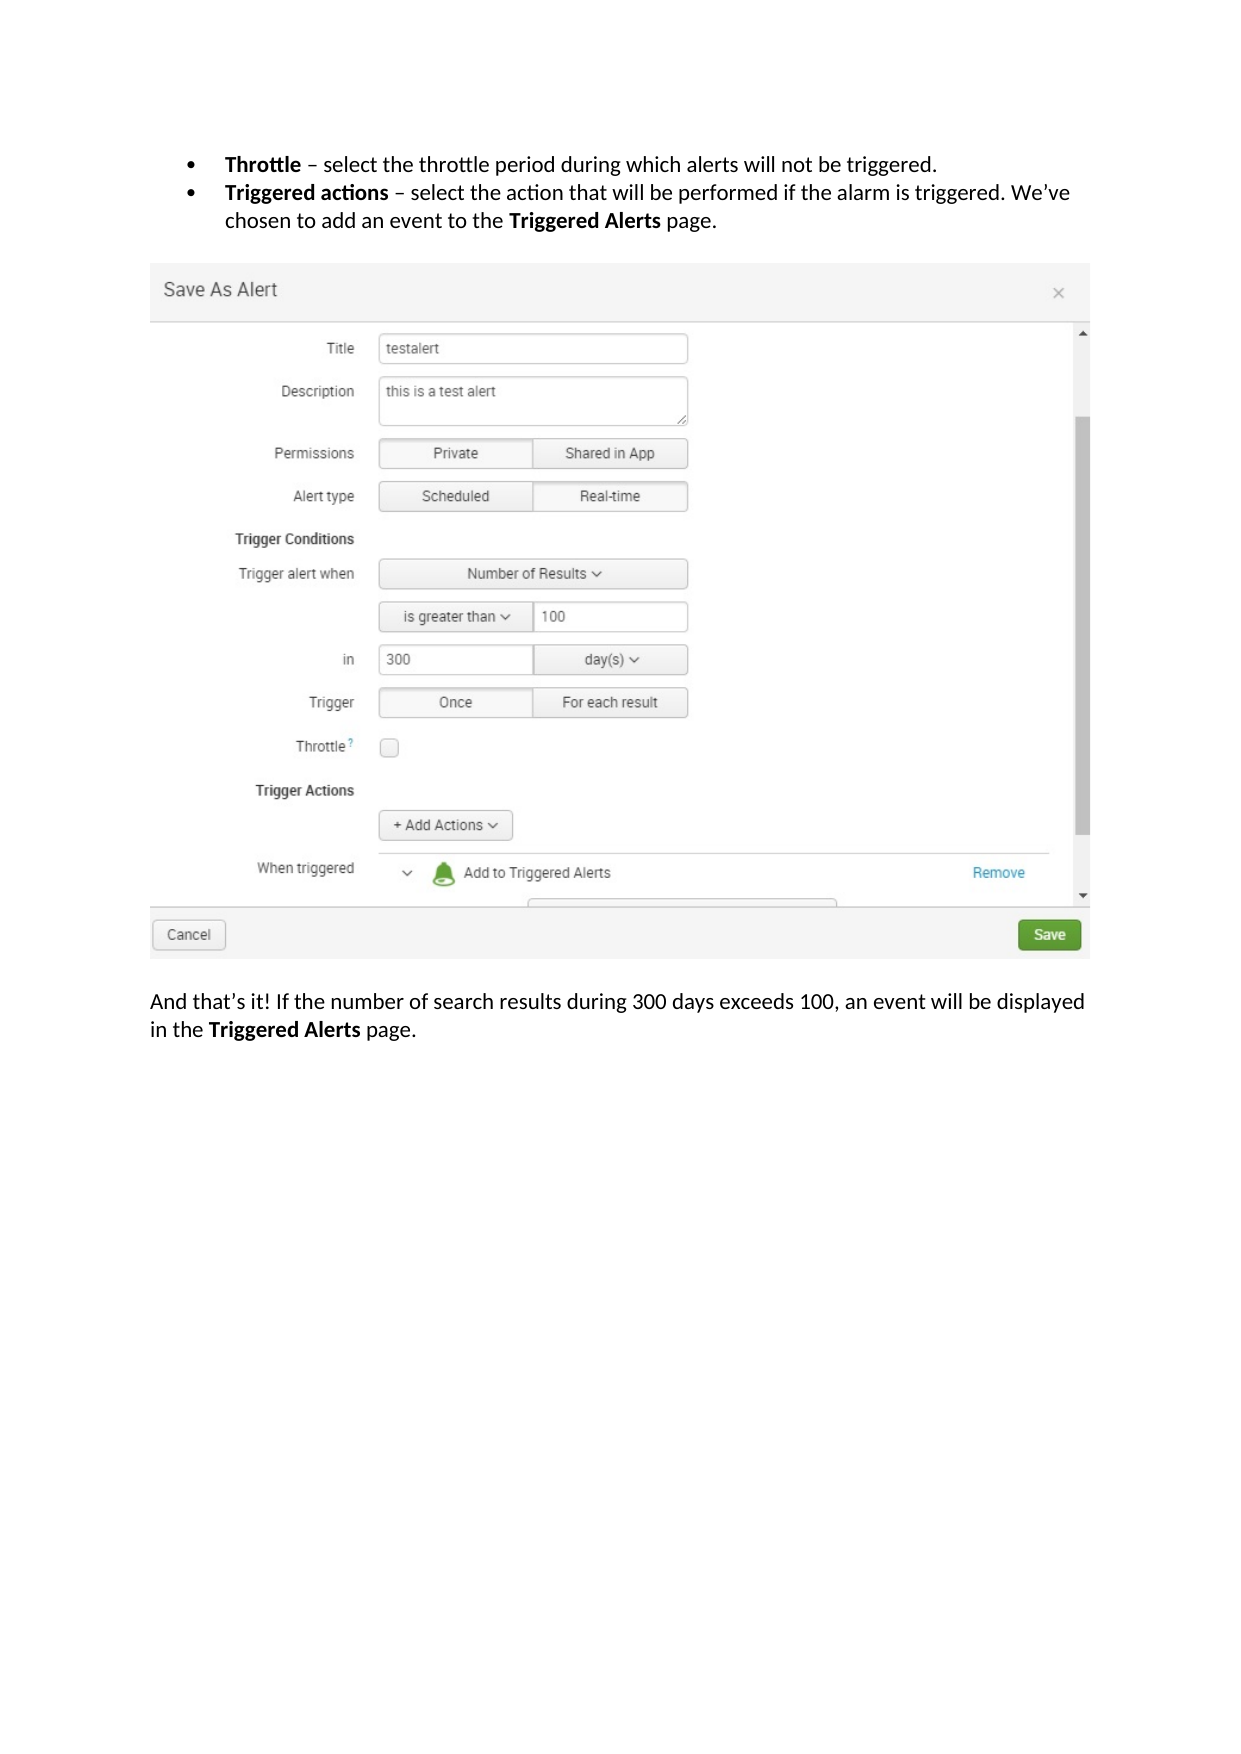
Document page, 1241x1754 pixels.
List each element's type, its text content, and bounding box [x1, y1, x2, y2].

list Throttle – select the throttle period during which alerts will not be triggered. [187, 150, 1090, 178]
list Triggered actions – select the action that will be performed if the alarm is triggered. We’ve chosen to add an event to the Triggered Alerts page. [187, 178, 1090, 234]
text And that’s it! If the number of search results during 300 days exceeds 100, an event will be displayed in the Triggered Alerts page. [150, 987, 1090, 1043]
picture [150, 263, 1091, 959]
